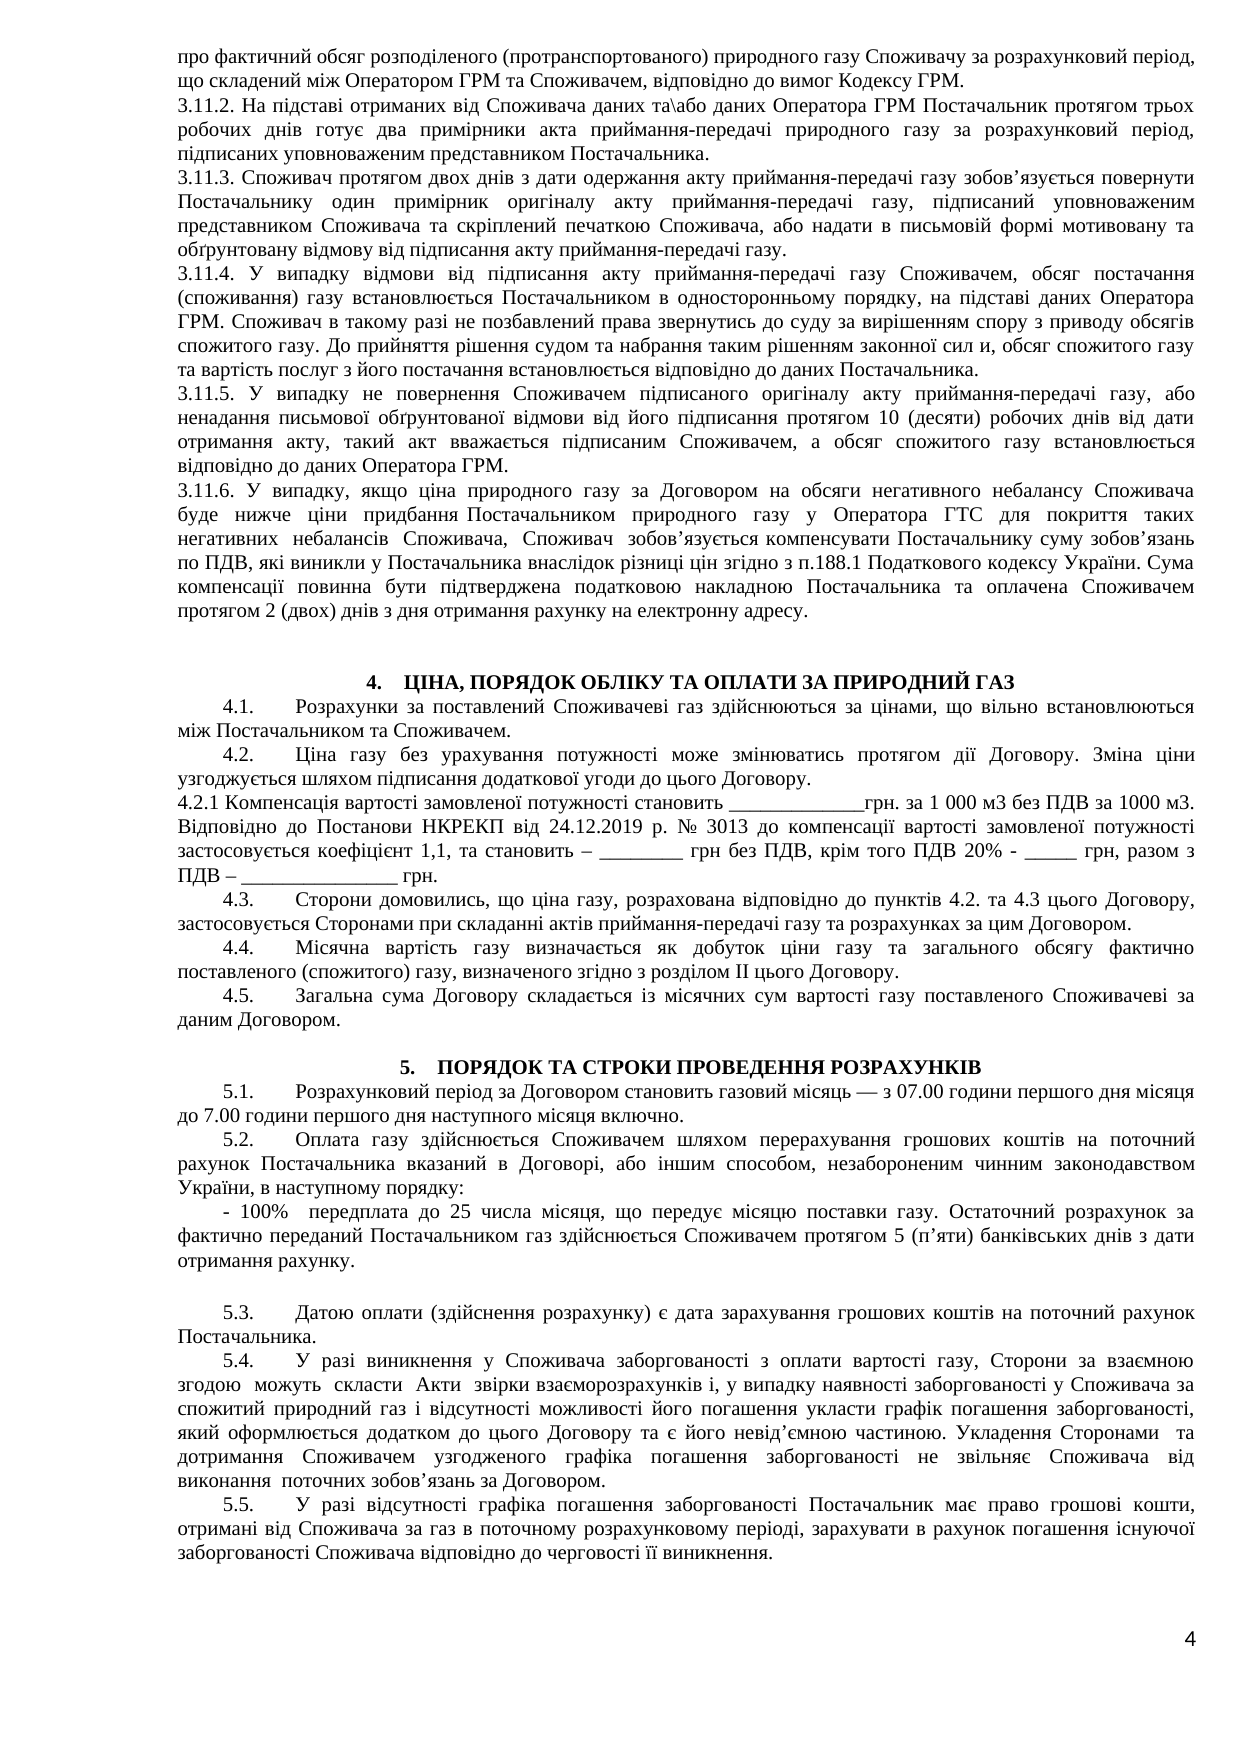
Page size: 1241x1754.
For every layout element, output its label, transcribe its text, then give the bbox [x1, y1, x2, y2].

list Ціна газу без урахування потужності може змінюватись протягом дії Договору. Зміна ціни узгоджується шляхом підписання додаткової угоди до цього Договору. [177, 742, 1196, 790]
list У разі відсутності графіка погашення заборгованості Постачальник має право грошові кошти, отримані від Споживача за газ в поточному розрахунковому періоді, зарахувати в рахунок погашення існуючої заборгованості Споживача відповідно до черговості її виникнення. [177, 1492, 1196, 1564]
text 3.11.6. У випадку, якщо ціна природного газу за Договором на обсяги негативного небалансу Споживача буде нижче ціни придбання Постачальником природного газу у Оператора ГТС для покриття таких негативних небалансів Споживача, Споживач зобов’язується компенсувати Постачальнику суму зобов’язань по ПДВ, які виникли у Постачальника внаслідок різниці цін згідно з п.188.1 Податкового кодексу України. Сума компенсації повинна бути підтверджена податковою накладною Постачальника та оплачена Споживачем протягом 2 (двох) днів з дня отримання рахунку на електронну адресу. [177, 477, 1196, 622]
list Розрахунки за поставлений Споживачеві газ здійснюються за цінами, що вільно встановлюються між Постачальником та Споживачем. [177, 694, 1196, 742]
list - 100% передплата до 25 числа місяця, що передує місяцю поставки газу. Остаточний розрахунок за фактично переданий Постачальником газ здійснюється Споживачем протягом 5 (п’яти) банківських днів з дати отримання рахунку. [177, 1199, 1196, 1272]
text 3.11.3. Споживач протягом двох днів з дати одержання акту приймання-передачі газу зобов’язується повернути Постачальнику один примірник оригіналу акту приймання-передачі газу, підписаний уповноваженим представником Споживача та скріплений печаткою Споживача, або надати в письмовій формі мотивовану та обґрунтовану відмову від підписання акту приймання-передачі газу. [177, 165, 1196, 261]
text 3.11.5. У випадку не повернення Споживачем підписаного оригіналу акту приймання-передачі газу, або ненадання письмової обґрунтованої відмови від його підписання протягом 10 (десяти) робочих днів від дати отримання акту, такий акт вважається підписаним Споживачем, а обсяг спожитого газу встановлюється відповідно до даних Оператора ГРМ. [177, 381, 1196, 477]
list Оплата газу здійснюється Споживачем шляхом перерахування грошових коштів на поточний рахунок Постачальника вказаний в Договорі, або іншим способом, незабороненим чинним законодавством України, в наступному порядку: [177, 1127, 1196, 1199]
list ЦІНА, ПОРЯДОК ОБЛІКУ ТА ОПЛАТИ ЗА ПРИРОДНИЙ ГАЗ [185, 670, 1196, 694]
list У разі виникнення у Споживача заборгованості з оплати вартості газу, Сторони за взаємною згодою можуть скласти Акти звірки взаєморозрахунків і, у випадку наявності заборгованості у Споживача за спожитий природний газ і відсутності можливості його погашення укласти графік погашення заборгованості, який оформлюється додатком до цього Договору та є його невід’ємною частиною. Укладення Сторонами та дотримання Споживачем узгодженого графіка погашення заборгованості не звільняє Споживача від виконання поточних зобов’язань за Договором. [177, 1348, 1196, 1492]
list Сторони домовились, що ціна газу, розрахована відповідно до пунктів 4.2. та 4.3 цього Договору, застосовується Сторонами при складанні актів приймання-передачі газу та розрахунках за цим Договором. [177, 887, 1196, 935]
text 4.2.1 Компенсація вартості замовленої потужності становить _____________грн. за 1 000 м3 без ПДВ за 1000 м3. Відповідно до Постанови НКРЕКП від 24.12.2019 р. № 3013 до компенсації вартості замовленої потужності застосовується коефіцієнт 1,1, та становить – ________ грн без ПДВ, крім того ПДВ 20% - _____ грн, разом з ПДВ – _______________ грн. [177, 790, 1196, 887]
list Місячна вартість газу визначається як добуток ціни газу та загального обсягу фактично поставленого (спожитого) газу, визначеного згідно з розділом ІІ цього Договору. [177, 935, 1196, 983]
list Розрахунковий період за Договором становить газовий місяць — з 07.00 години першого дня місяця до 7.00 години першого дня наступного місяця включно. [177, 1079, 1196, 1127]
list Датою оплати (здійснення розрахунку) є дата зарахування грошових коштів на поточний рахунок Постачальника. [177, 1299, 1196, 1348]
text 3.11.4. У випадку відмови від підписання акту приймання-передачі газу Споживачем, обсяг постачання (споживання) газу встановлюється Постачальником в односторонньому порядку, на підставі даних Оператора ГРМ. Споживач в такому разі не позбавлений права звернутись до суду за вирішенням спору з приводу обсягів спожитого газу. До прийняття рішення судом та набрання таким рішенням законної сил и, обсяг спожитого газу та вартість послуг з його постачання встановлюється відповідно до даних Постачальника. [177, 261, 1196, 381]
list ПОРЯДОК ТА СТРОКИ ПРОВЕДЕННЯ РОЗРАХУНКІВ [185, 1055, 1196, 1079]
text 3.11.2. На підставі отриманих від Споживача даних та\або даних Оператора ГРМ Постачальник протягом трьох робочих днів готує два примірники акта приймання-передачі природного газу за розрахунковий період, підписаних уповноваженим представником Постачальника. [177, 92, 1196, 165]
list Загальна сума Договору складається із місячних сум вартості газу поставленого Споживачеві за даним Договором. [177, 983, 1196, 1031]
